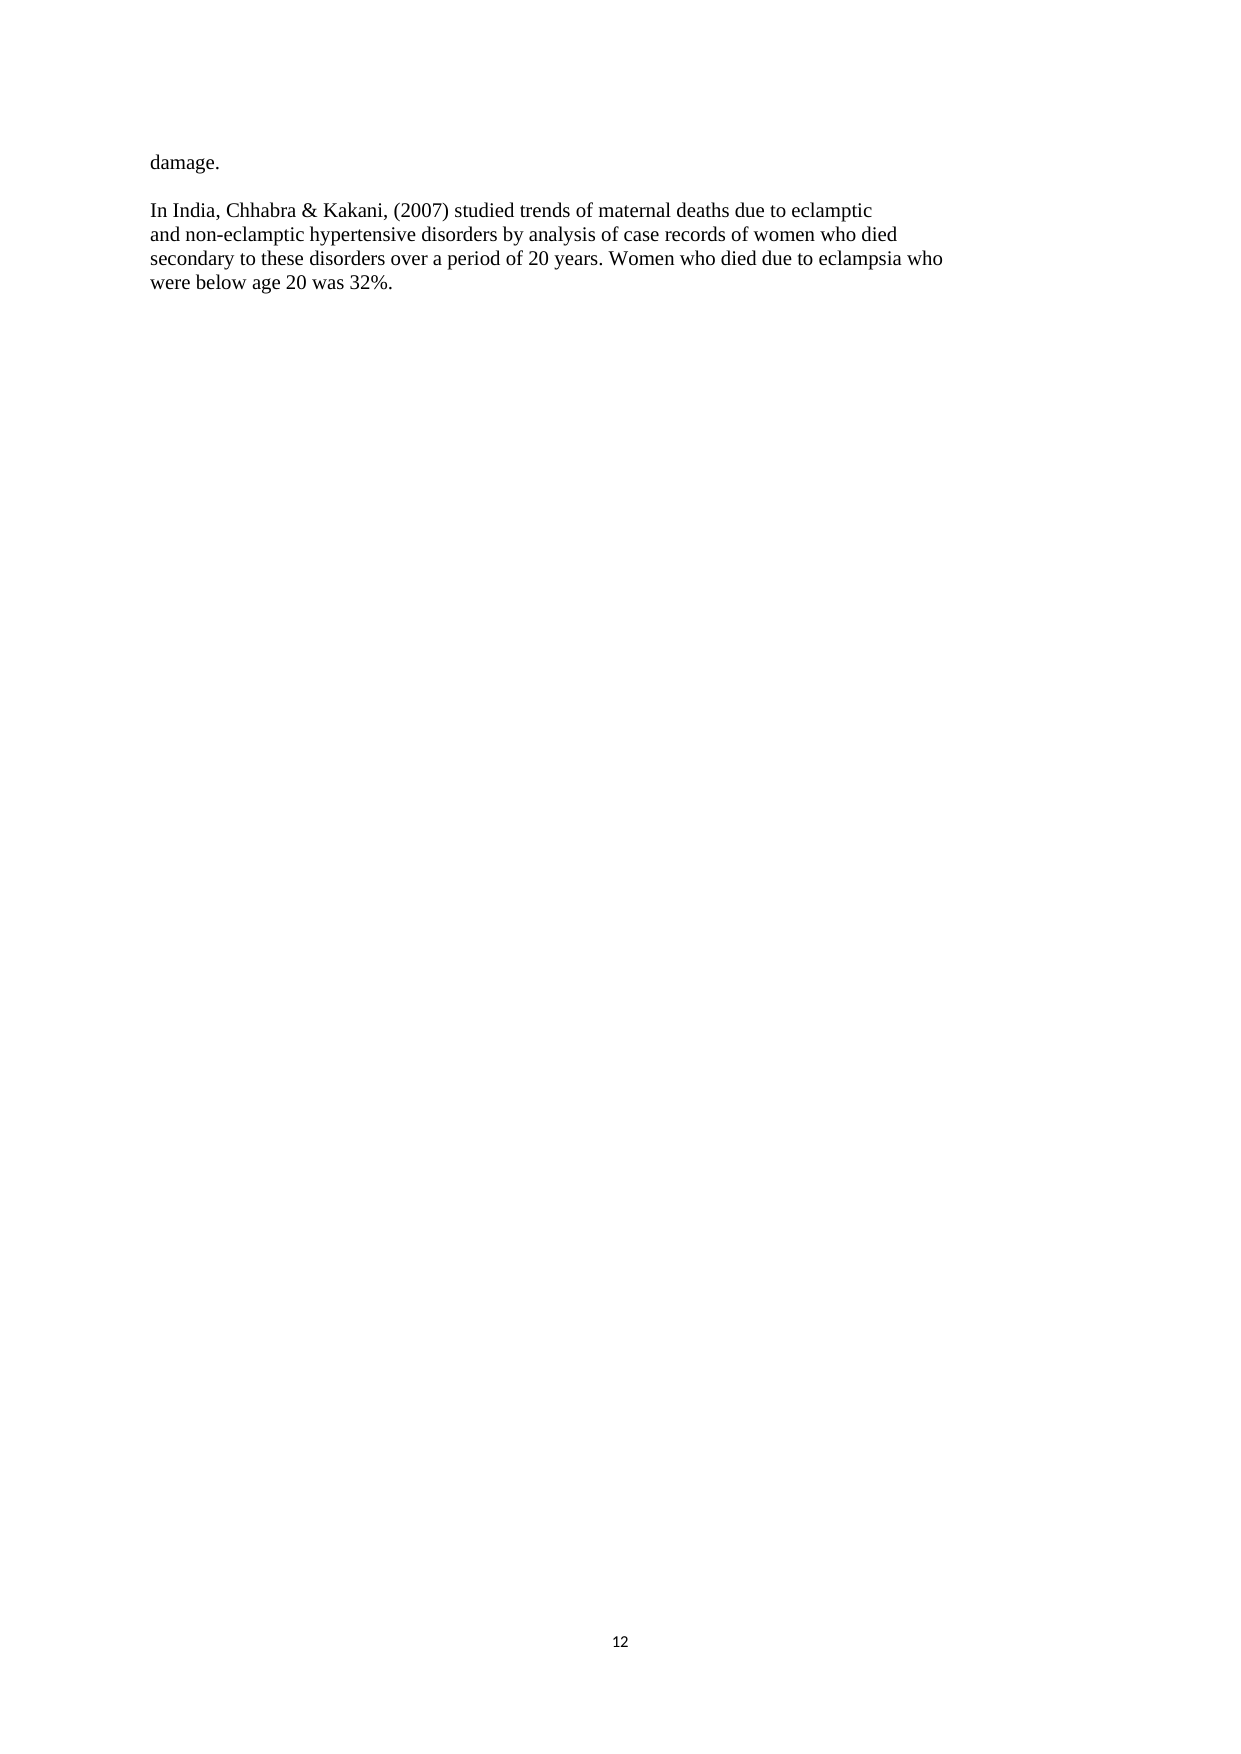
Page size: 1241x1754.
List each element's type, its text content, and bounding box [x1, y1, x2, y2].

text secondary to these disorders over a period of 20 years. Women who died due to eclampsia who [150, 246, 1090, 270]
text damage. [150, 150, 1090, 174]
text were below age 20 was 32%. [150, 270, 1090, 294]
text In India, Chhabra & Kakani, (2007) studied trends of maternal deaths due to eclamptic [150, 198, 1090, 222]
text and non-eclamptic hypertensive disorders by analysis of case records of women who died [150, 222, 1090, 246]
